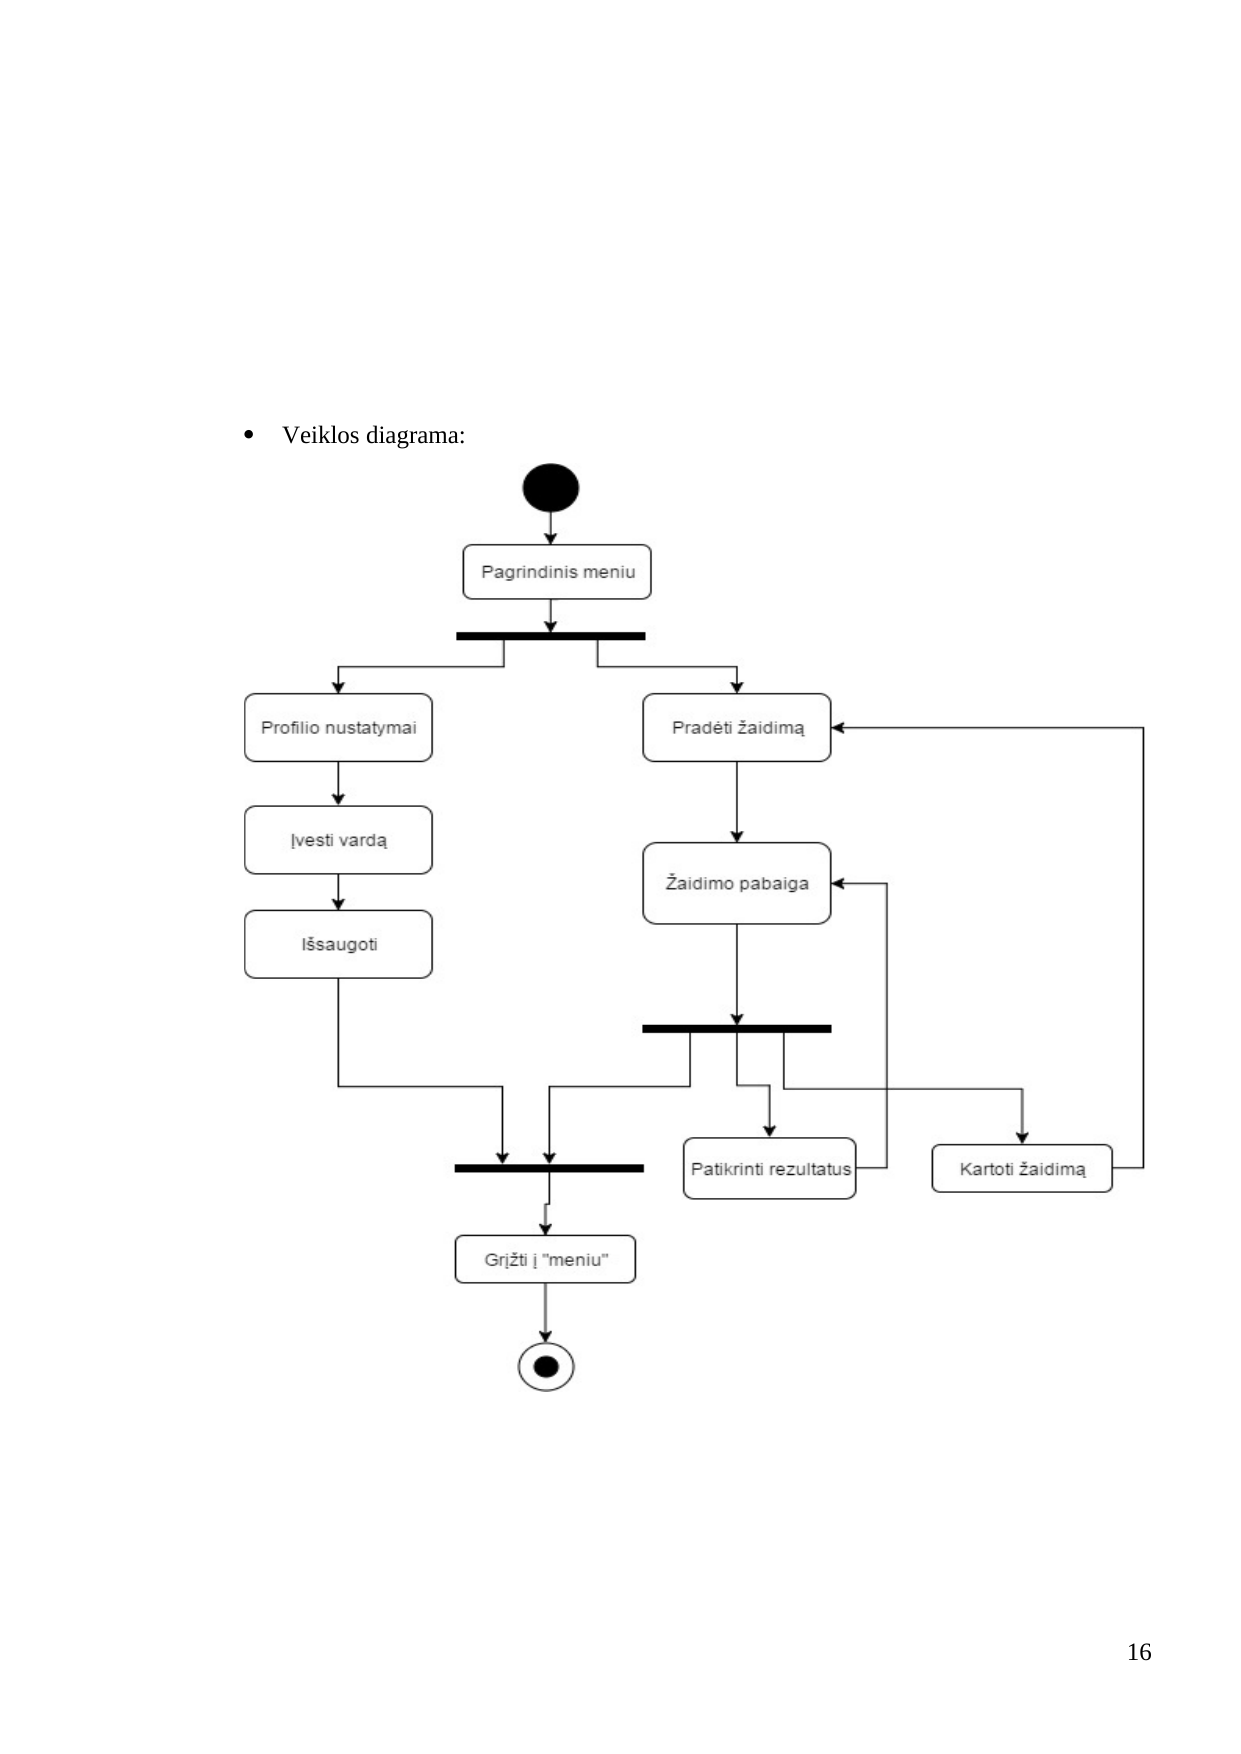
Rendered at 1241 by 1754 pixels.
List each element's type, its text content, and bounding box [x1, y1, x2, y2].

picture [244, 463, 1157, 1392]
list Veiklos diagrama: [244, 420, 1152, 449]
